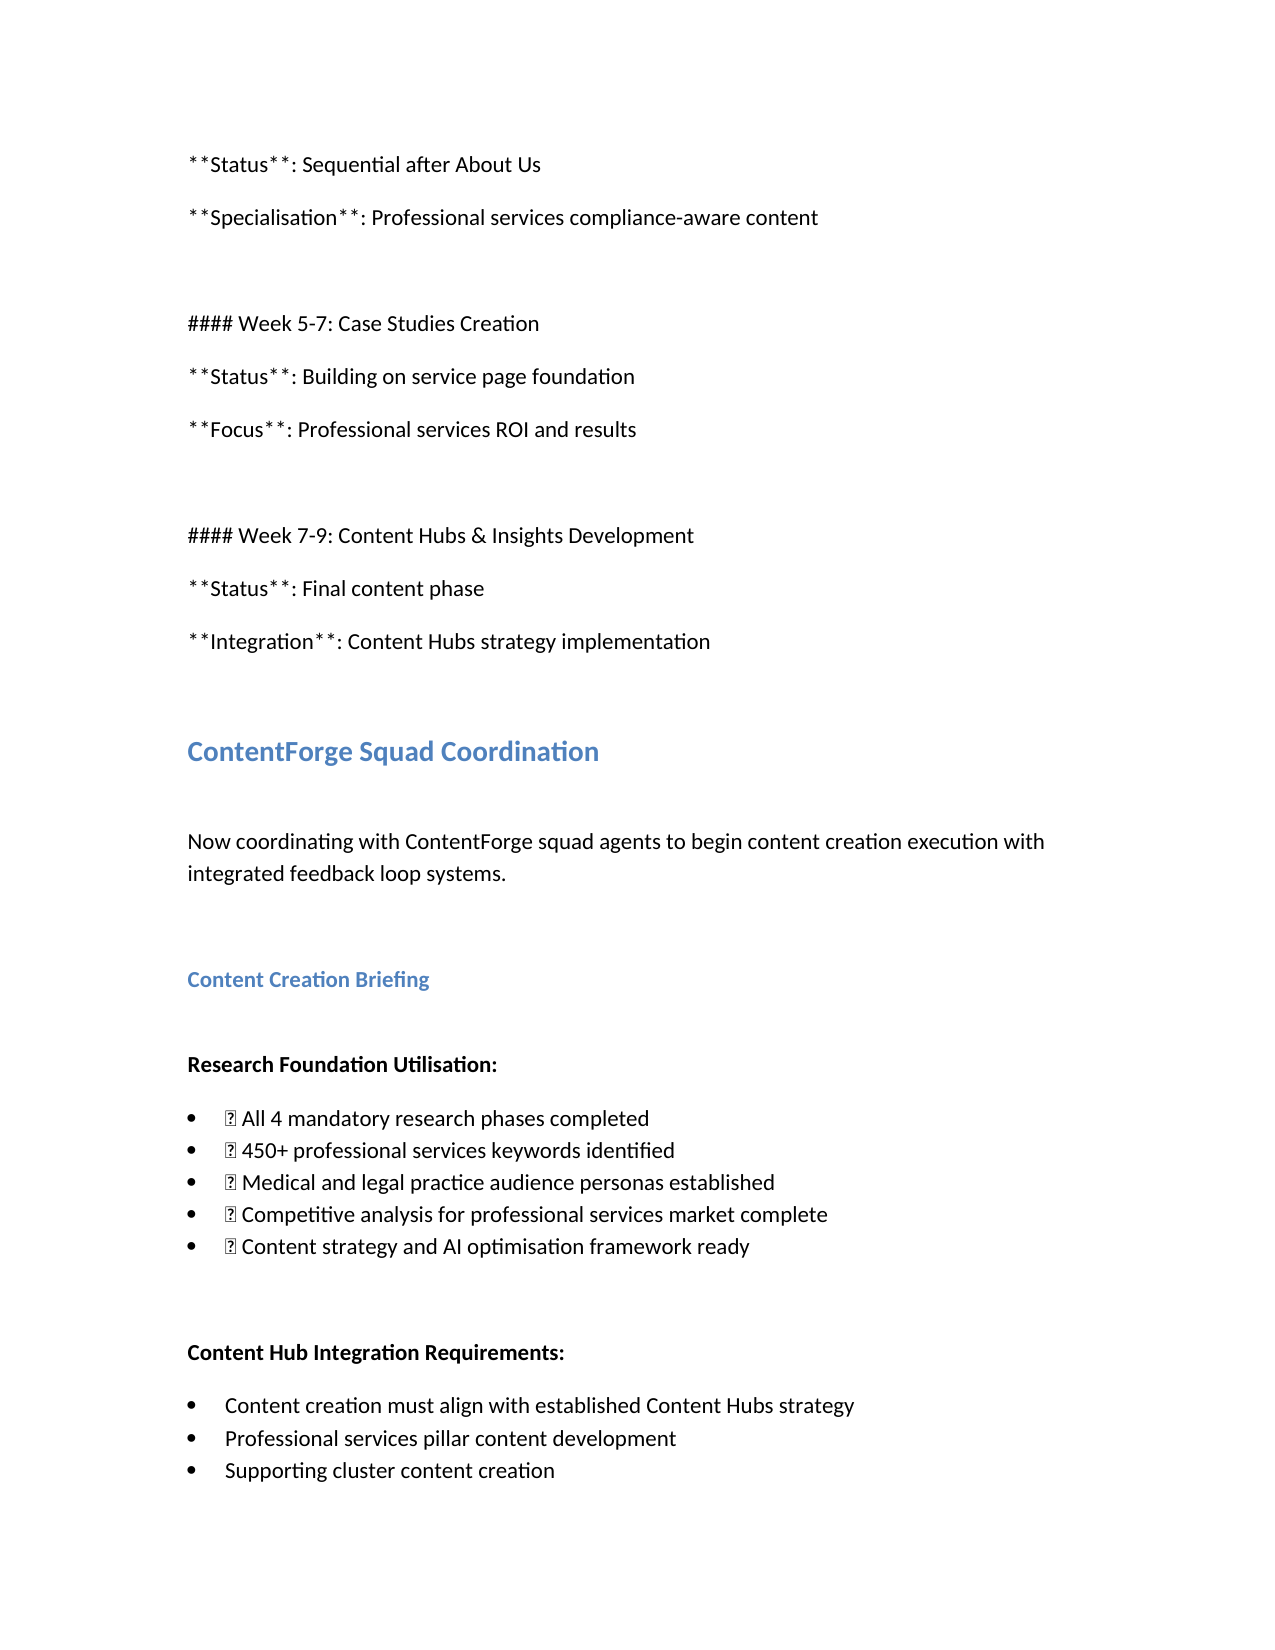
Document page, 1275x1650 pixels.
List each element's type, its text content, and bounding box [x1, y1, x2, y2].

text **Integration**: Content Hubs strategy implementation [187, 627, 1087, 655]
list ✅ Content strategy and AI optimisation framework ready [187, 1232, 1087, 1260]
text **Specialisation**: Professional services compliance-aware content [187, 203, 1087, 231]
text **Status**: Sequential after About Us [187, 150, 1087, 178]
list Content creation must align with established Content Hubs strategy [187, 1391, 1087, 1419]
list Professional services pillar content development [187, 1424, 1087, 1452]
text Research Foundation Utilisation: [187, 1051, 1087, 1079]
subtitle Content Creation Briefing [187, 965, 1087, 993]
subtitle ContentForge Squad Coordination [187, 733, 1087, 769]
text **Status**: Final content phase [187, 574, 1087, 602]
list Supporting cluster content creation [187, 1456, 1087, 1484]
list ✅ Competitive analysis for professional services market complete [187, 1200, 1087, 1228]
list ✅ 450+ professional services keywords identified [187, 1136, 1087, 1164]
text **Focus**: Professional services ROI and results [187, 415, 1087, 443]
text **Status**: Building on service page foundation [187, 362, 1087, 390]
text #### Week 7-9: Content Hubs & Insights Development [187, 521, 1087, 549]
list ✅ All 4 mandatory research phases completed [187, 1104, 1087, 1132]
list ✅ Medical and legal practice audience personas established [187, 1168, 1087, 1196]
text Now coordinating with ContentForge squad agents to begin content creation execution with integrated feedback loop systems. [187, 827, 1087, 887]
text Content Hub Integration Requirements: [187, 1338, 1087, 1366]
text #### Week 5-7: Case Studies Creation [187, 309, 1087, 337]
